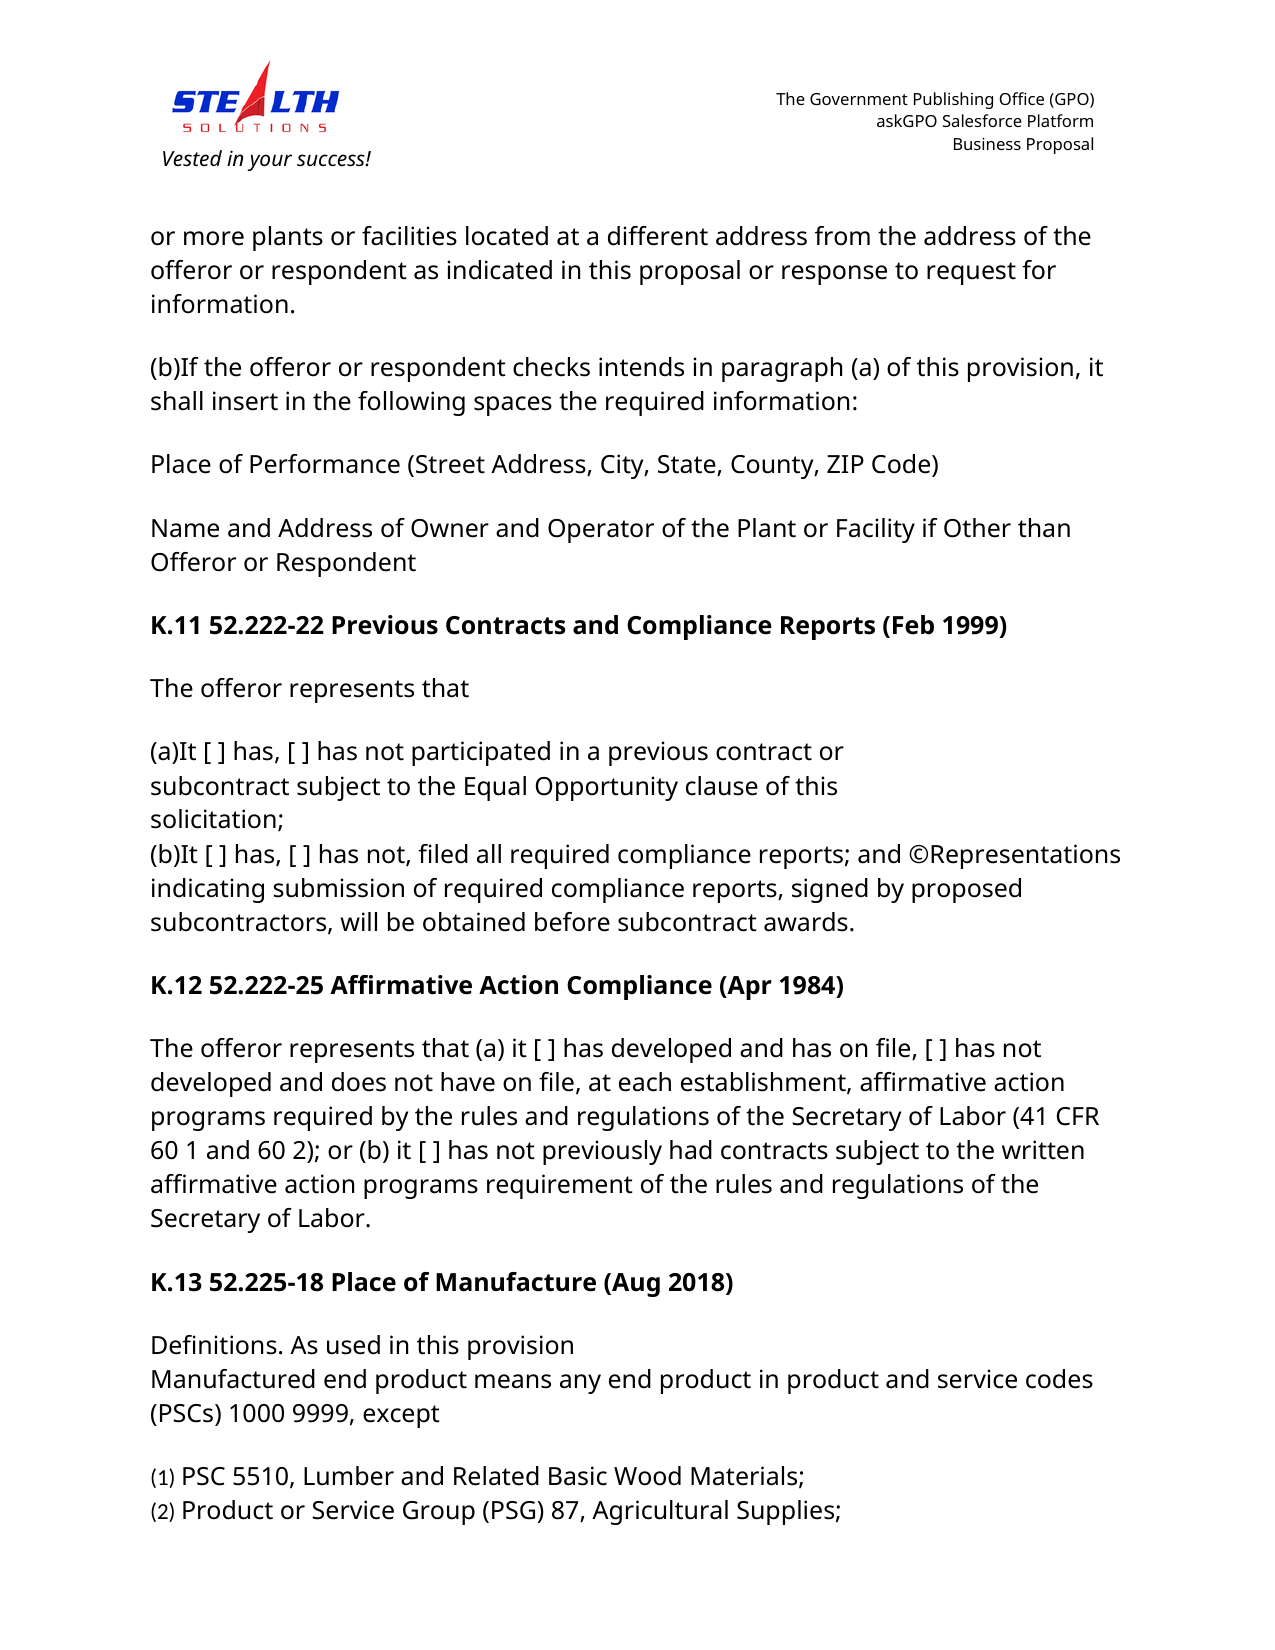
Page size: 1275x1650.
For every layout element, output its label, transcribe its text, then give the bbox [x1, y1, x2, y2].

text Place of Performance (Street Address, City, State, County, ZIP Code) [150, 447, 1125, 481]
text (b)If the offeror or respondent checks intends in paragraph (a) of this provision, it shall insert in the following spaces the required information: [150, 350, 1125, 418]
text Definitions. As used in this provision Manufactured end product means any end product in product and service codes (PSCs) 1000 9999, except [150, 1328, 1125, 1430]
text The offeror represents that [150, 671, 1125, 705]
text Name and Address of Owner and Operator of the Plant or Facility if Other than Offeror or Respondent [150, 510, 1125, 578]
picture [161, 46, 355, 145]
text K.12 52.222-25 Affirmative Action Compliance (Apr 1984) [150, 968, 1125, 1002]
text (a)It [ ] has, [ ] has not participated in a previous contract or subcontract subject to the Equal Opportunity clause of this solicitation; (b)It [ ] has, [ ] has not, filed all required compliance reports; and ©Representations indicating submission of required compliance reports, signed by proposed subcontractors, will be obtained before subcontract awards. [150, 734, 1125, 938]
text K.13 52.225-18 Place of Manufacture (Aug 2018) [150, 1264, 1125, 1298]
text The offeror represents that (a) it [ ] has developed and has on file, [ ] has not developed and does not have on file, at each establishment, affirmative action programs required by the rules and regulations of the Secretary of Labor (41 CFR 60 1 and 60 2); or (b) it [ ] has not previously had contracts subject to the written affirmative action programs requirement of the rules and regulations of the Secretary of Labor. [150, 1031, 1125, 1235]
text K.11 52.222-22 Previous Contracts and Compliance Reports (Feb 1999) [150, 608, 1125, 642]
